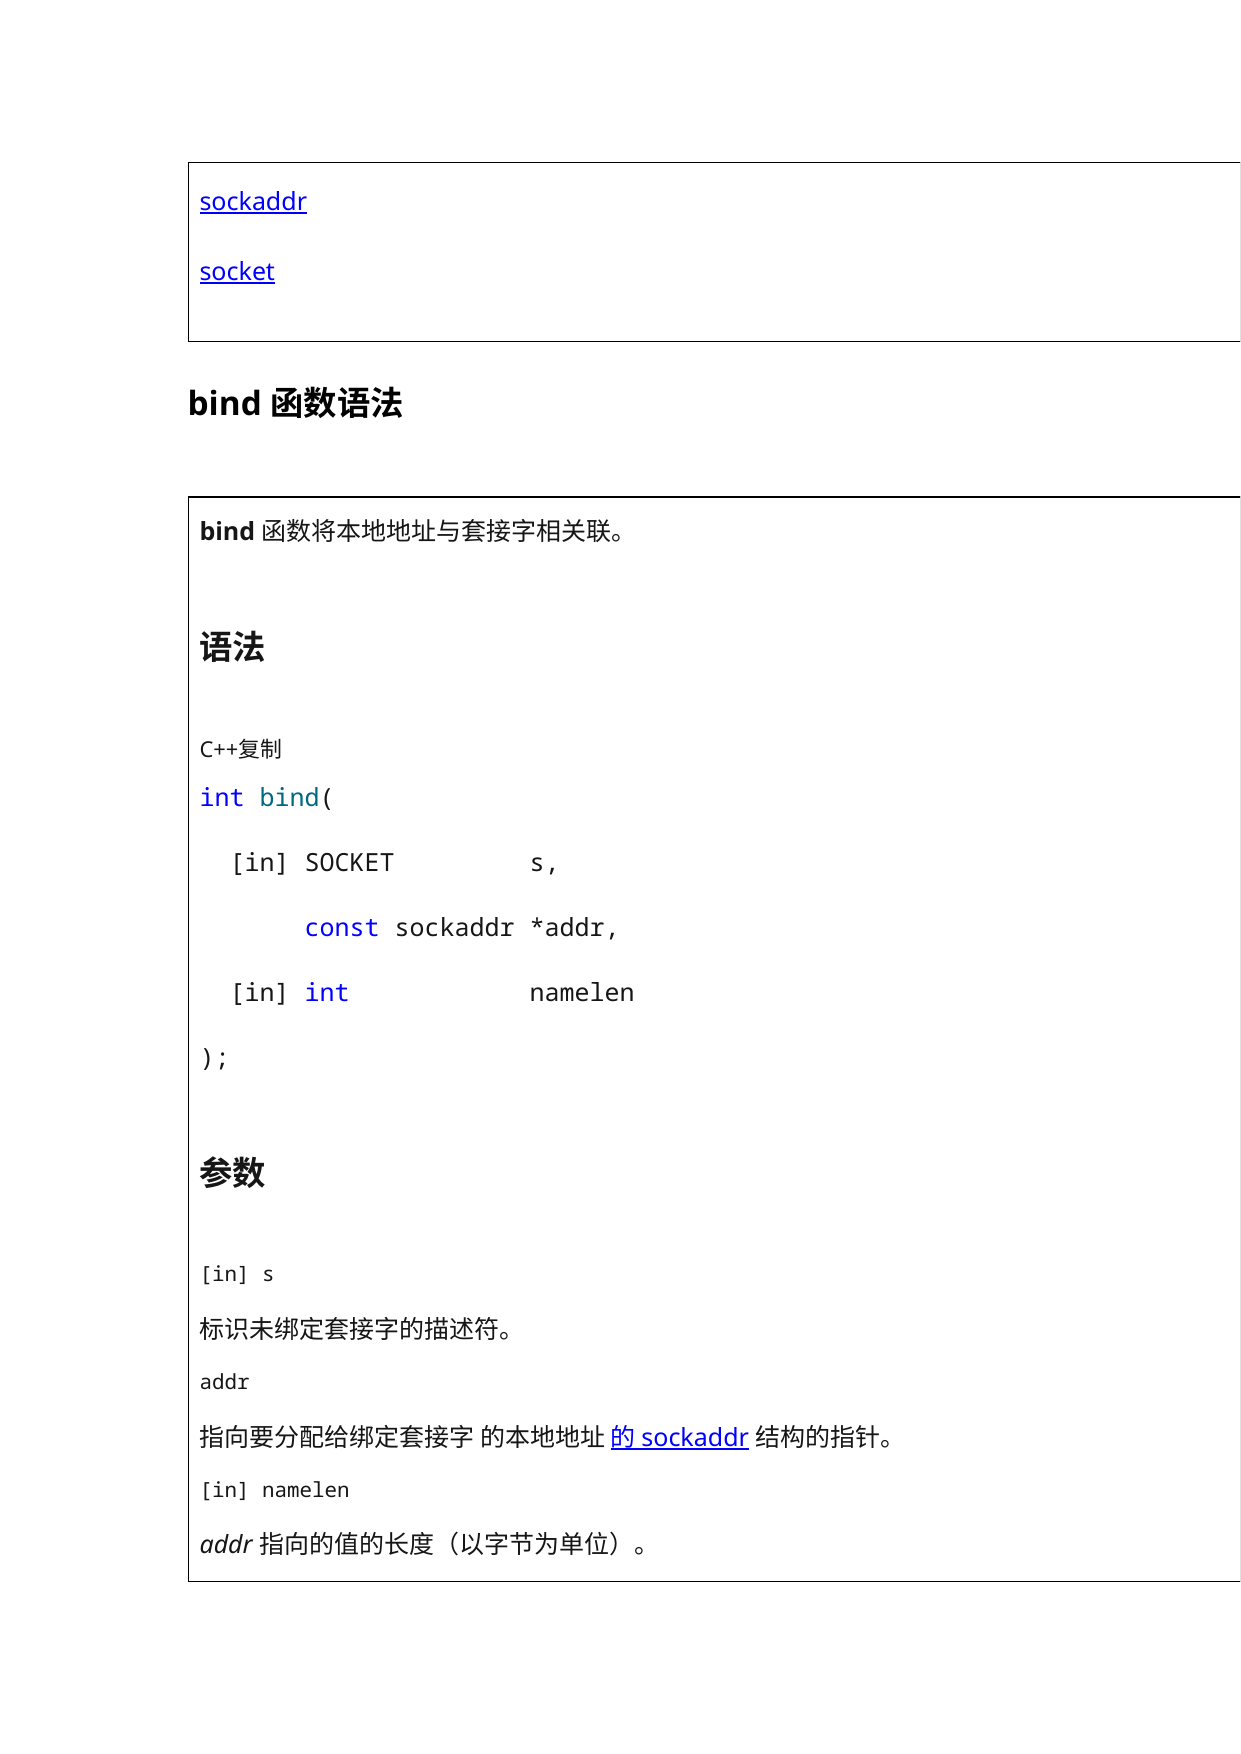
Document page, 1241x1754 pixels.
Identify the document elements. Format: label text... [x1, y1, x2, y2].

subtitle bind 函数语法 [187, 369, 1053, 434]
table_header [189, 498, 1240, 1581]
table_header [189, 163, 1240, 341]
